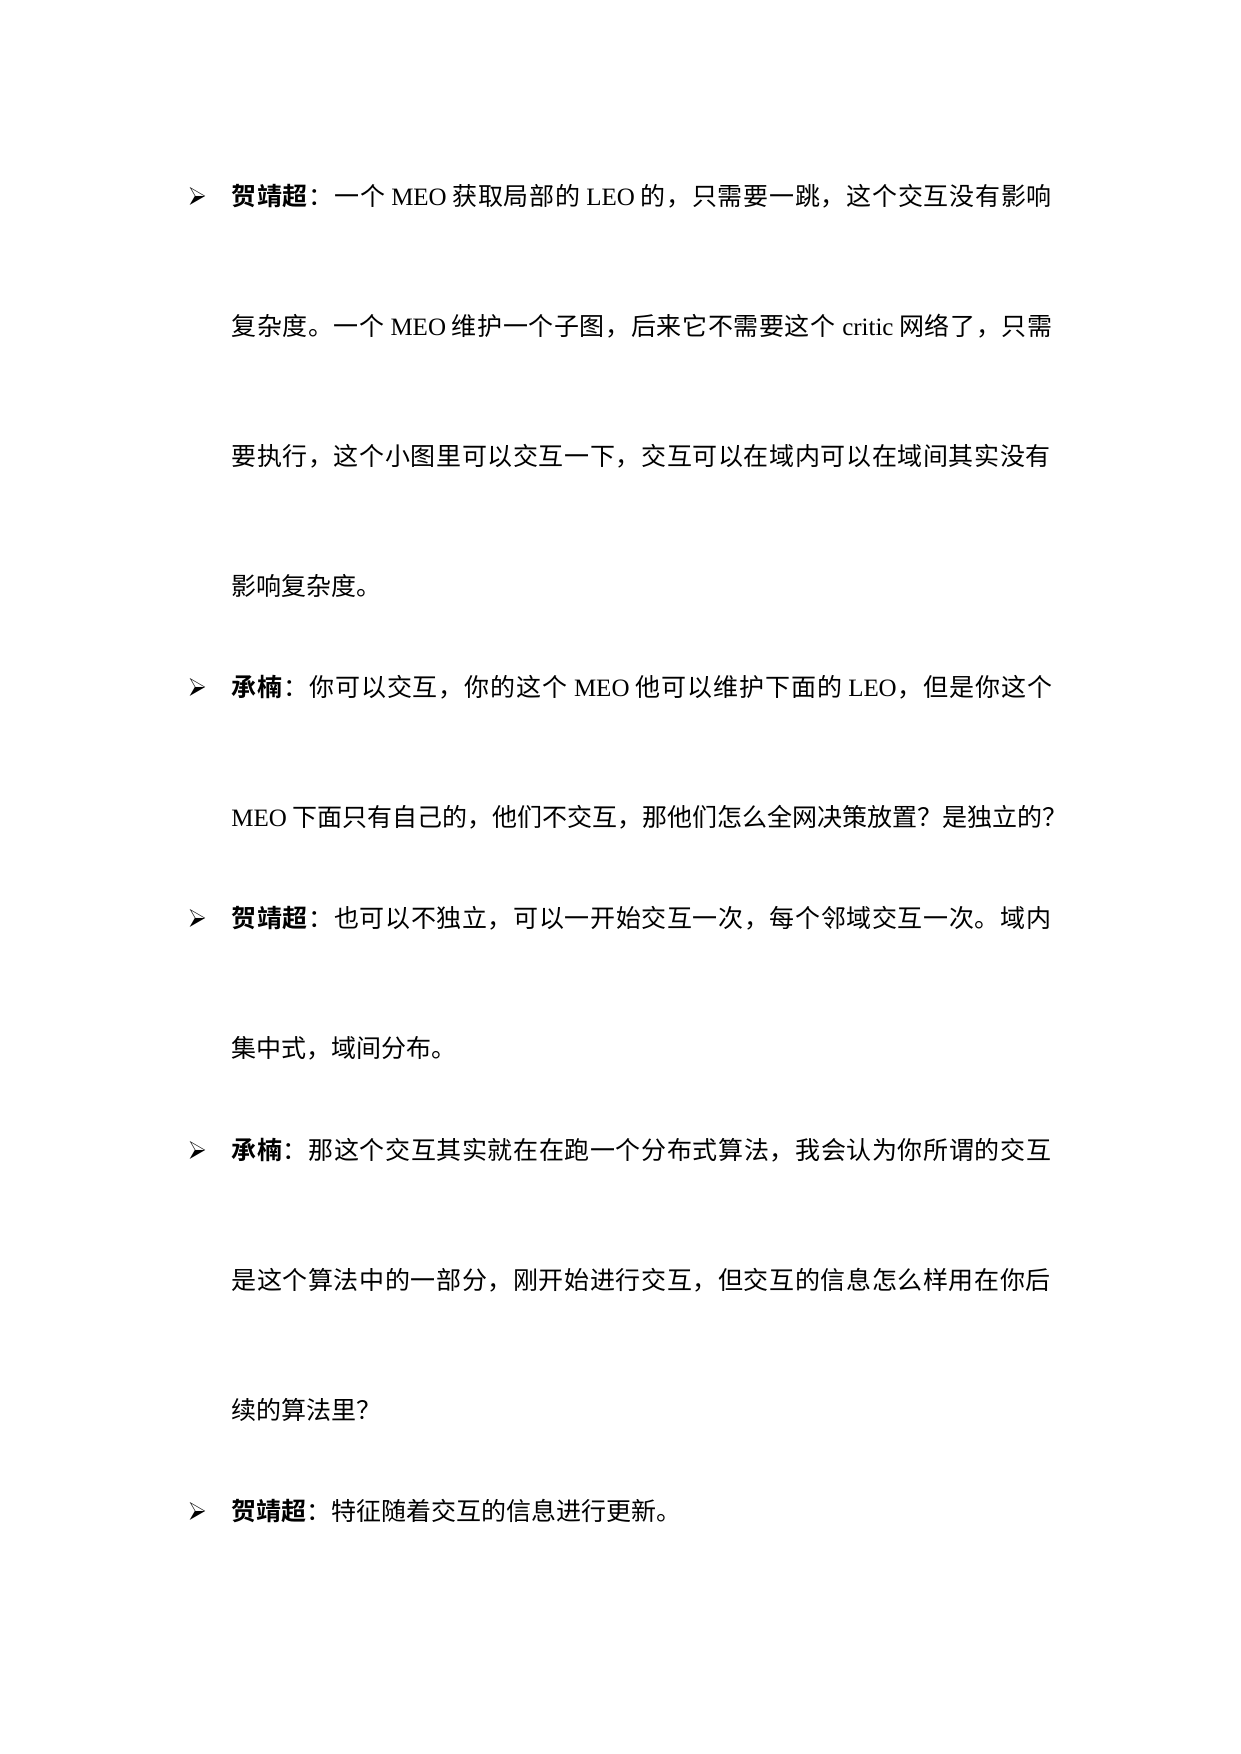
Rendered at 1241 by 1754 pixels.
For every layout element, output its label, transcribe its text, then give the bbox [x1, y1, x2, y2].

list 承楠：你可以交互，你的这个MEO他可以维护下面的LEO，但是你这个MEO下面只有自己的，他们不交互，那他们怎么全网决策放置？是独立的？ [187, 653, 1053, 848]
list 贺靖超：一个MEO获取局部的LEO的，只需要一跳，这个交互没有影响复杂度。一个MEO维护一个子图，后来它不需要这个critic网络了，只需要执行，这个小图里可以交互一下，交互可以在域内可以在域间其实没有影响复杂度。 [187, 162, 1053, 617]
list 贺靖超：特征随着交互的信息进行更新。 [187, 1477, 1053, 1542]
list 贺靖超：也可以不独立，可以一开始交互一次，每个邻域交互一次。域内集中式，域间分布。 [187, 884, 1053, 1079]
list 承楠：那这个交互其实就在在跑一个分布式算法，我会认为你所谓的交互是这个算法中的一部分，刚开始进行交互，但交互的信息怎么样用在你后续的算法里？ [187, 1116, 1053, 1441]
